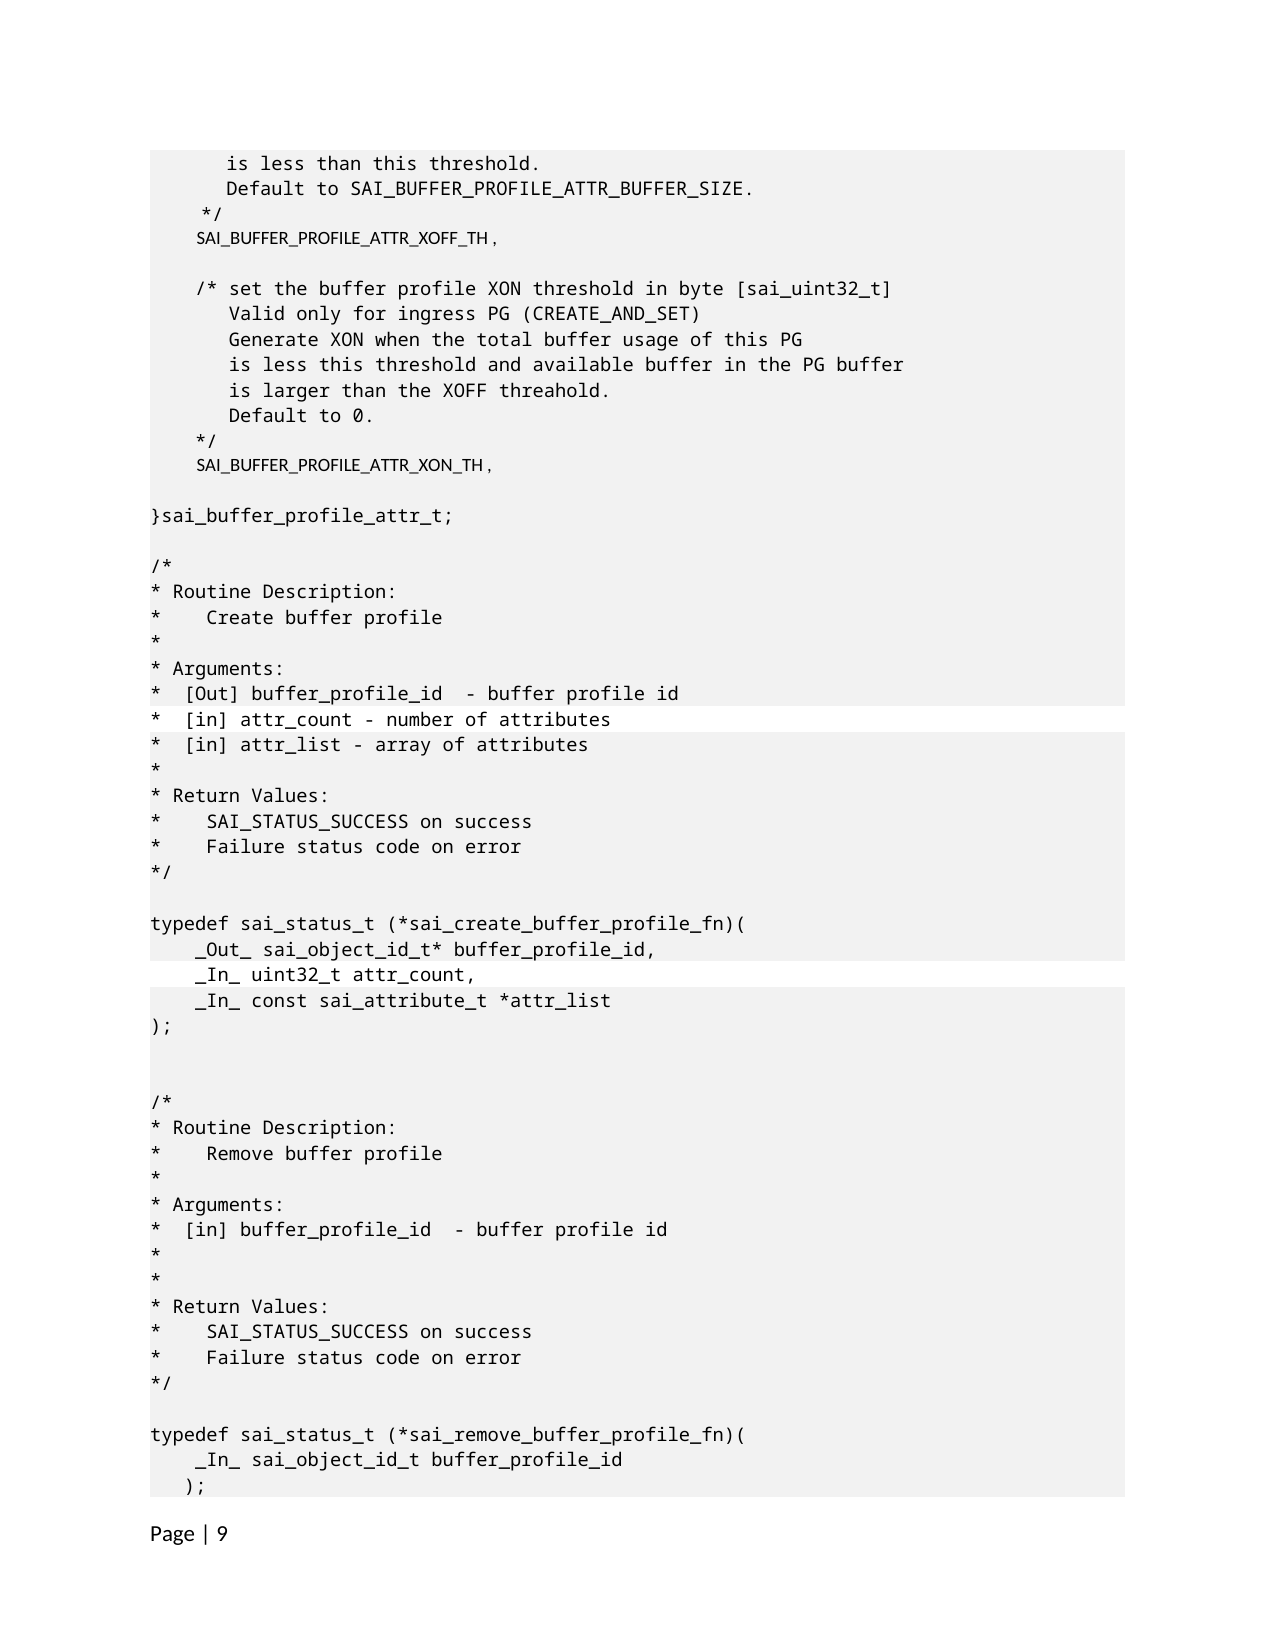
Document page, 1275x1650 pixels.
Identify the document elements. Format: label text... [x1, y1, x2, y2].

text _Out_ sai_object_id_t* buffer_profile_id, [150, 936, 1125, 961]
text * SAI_STATUS_SUCCESS on success [150, 808, 1125, 834]
text * [in] buffer_profile_id - buffer profile id [150, 1217, 1125, 1242]
text }sai_buffer_profile_attr_t; [150, 502, 1125, 528]
text * Arguments: [150, 1191, 1125, 1217]
text * Arguments: [150, 655, 1125, 681]
text /* [150, 553, 1125, 579]
text /* set the buffer profile XON threshold in byte [sai_uint32_t] [150, 275, 1125, 301]
text Default to SAI_BUFFER_PROFILE_ATTR_BUFFER_SIZE. [150, 176, 1125, 201]
text is less this threshold and available buffer in the PG buffer [150, 352, 1125, 377]
text _In_ uint32_t attr_count, [150, 961, 1125, 987]
text * Routine Description: [150, 1114, 1125, 1140]
text typedef sai_status_t (*sai_create_buffer_profile_fn)( [150, 910, 1125, 936]
text * Create buffer profile [150, 604, 1125, 630]
text SAI_BUFFER_PROFILE_ATTR_XOFF_TH , [150, 227, 1125, 249]
text Generate XON when the total buffer usage of this PG [150, 326, 1125, 352]
text typedef sai_status_t (*sai_remove_buffer_profile_fn)( [150, 1421, 1125, 1446]
text * [150, 1242, 1125, 1268]
text * [in] attr_count - number of attributes [150, 706, 1125, 732]
text */ [150, 428, 1125, 454]
text * [150, 630, 1125, 655]
text * [in] attr_list - array of attributes [150, 732, 1125, 757]
text * [150, 1268, 1125, 1293]
text ); [150, 1012, 1125, 1038]
text Default to 0. [150, 403, 1125, 428]
text * Remove buffer profile [150, 1140, 1125, 1166]
text * Return Values: [150, 1293, 1125, 1319]
text ); [150, 1472, 1125, 1497]
text */ [150, 201, 1125, 227]
text * Failure status code on error [150, 1344, 1125, 1370]
text * [Out] buffer_profile_id - buffer profile id [150, 681, 1125, 706]
text _In_ sai_object_id_t buffer_profile_id [150, 1446, 1125, 1472]
text */ [150, 859, 1125, 885]
text /* [150, 1089, 1125, 1114]
text * Failure status code on error [150, 834, 1125, 859]
text SAI_BUFFER_PROFILE_ATTR_XON_TH , [150, 454, 1125, 477]
text _In_ const sai_attribute_t *attr_list [150, 987, 1125, 1012]
text */ [150, 1370, 1125, 1395]
text Valid only for ingress PG (CREATE_AND_SET) [150, 301, 1125, 326]
text * [150, 757, 1125, 783]
text is larger than the XOFF threahold. [150, 377, 1125, 403]
text * [150, 1166, 1125, 1191]
text * Return Values: [150, 783, 1125, 808]
text * SAI_STATUS_SUCCESS on success [150, 1319, 1125, 1344]
text is less than this threshold. [150, 150, 1125, 176]
text * Routine Description: [150, 579, 1125, 604]
